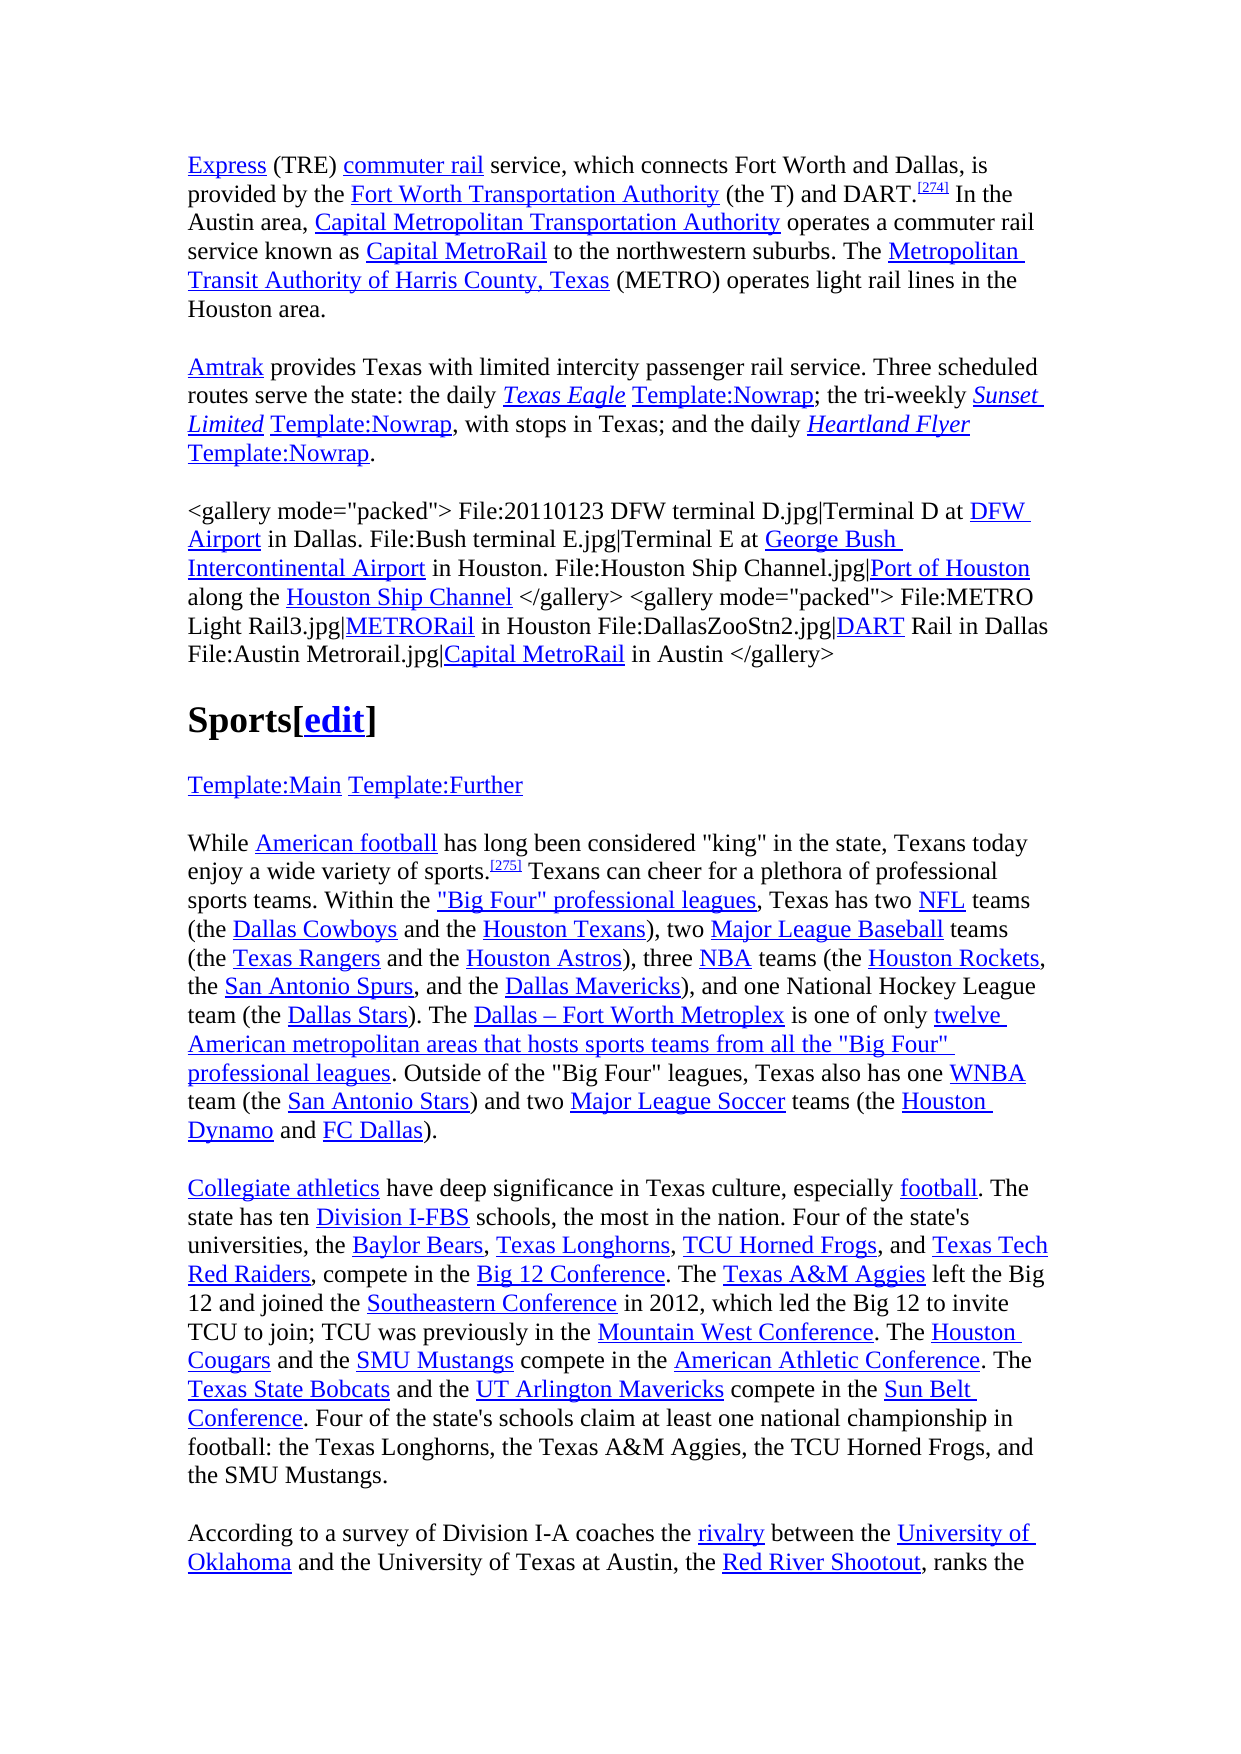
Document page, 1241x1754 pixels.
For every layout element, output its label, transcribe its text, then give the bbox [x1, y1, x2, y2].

text Template:Main Template:Further [187, 770, 1053, 798]
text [187, 1518, 1053, 1576]
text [187, 150, 1053, 322]
text While American football has long been considered "king" in the state, Texans today enjoy a wide variety of sports.[275] Texans can cheer for a plethora of professional sports teams. Within the "Big Four" professional leagues, Texas has two NFL teams (the Dallas Cowboys and the Houston Texans), two Major League Baseball teams (the Texas Rangers and the Houston Astros), three NBA teams (the Houston Rockets, the San Antonio Spurs, and the Dallas Mavericks), and one National Hockey League team (the Dallas Stars). The Dallas – Fort Worth Metroplex is one of only twelve American metropolitan areas that hosts sports teams from all the "Big Four" professional leagues. Outside of the "Big Four" leagues, Texas also has one WNBA team (the San Antonio Stars) and two Major League Soccer teams (the Houston Dynamo and FC Dallas). [187, 828, 1053, 1144]
text <gallery mode="packed"> File:20110123 DFW terminal D.jpg|Terminal D at DFW Airport in Dallas. File:Bush terminal E.jpg|Terminal E at George Bush Intercontinental Airport in Houston. File:Houston Ship Channel.jpg|Port of Houston along the Houston Ship Channel </gallery> <gallery mode="packed"> File:METRO Light Rail3.jpg|METRORail in Houston File:DallasZooStn2.jpg|DART Rail in Dallas File:Austin Metrorail.jpg|Capital MetroRail in Austin </gallery> [187, 496, 1053, 668]
text Collegiate athletics have deep significance in Texas culture, especially football. The state has ten Division I-FBS schools, the most in the nation. Four of the state's universities, the Baylor Bears, Texas Longhorns, TCU Horned Frogs, and Texas Tech Red Raiders, compete in the Big 12 Conference. The Texas A&M Aggies left the Big 12 and joined the Southeastern Conference in 2012, which led the Big 12 to invite TCU to join; TCU was previously in the Mountain West Conference. The Houston Cougars and the SMU Mustangs compete in the American Athletic Conference. The Texas State Bobcats and the UT Arlington Mavericks compete in the Sun Belt Conference. Four of the state's schools claim at least one national championship in football: the Texas Longhorns, the Texas A&M Aggies, the TCU Horned Frogs, and the SMU Mustangs. [187, 1173, 1053, 1489]
text Amtrak provides Texas with limited intercity passenger rail service. Three scheduled routes serve the state: the daily Texas Eagle Template:Nowrap; the tri-weekly Sunset Limited Template:Nowrap, with stops in Texas; and the daily Heartland Flyer Template:Nowrap. [187, 352, 1053, 467]
subtitle Sports[edit] [187, 697, 1053, 741]
